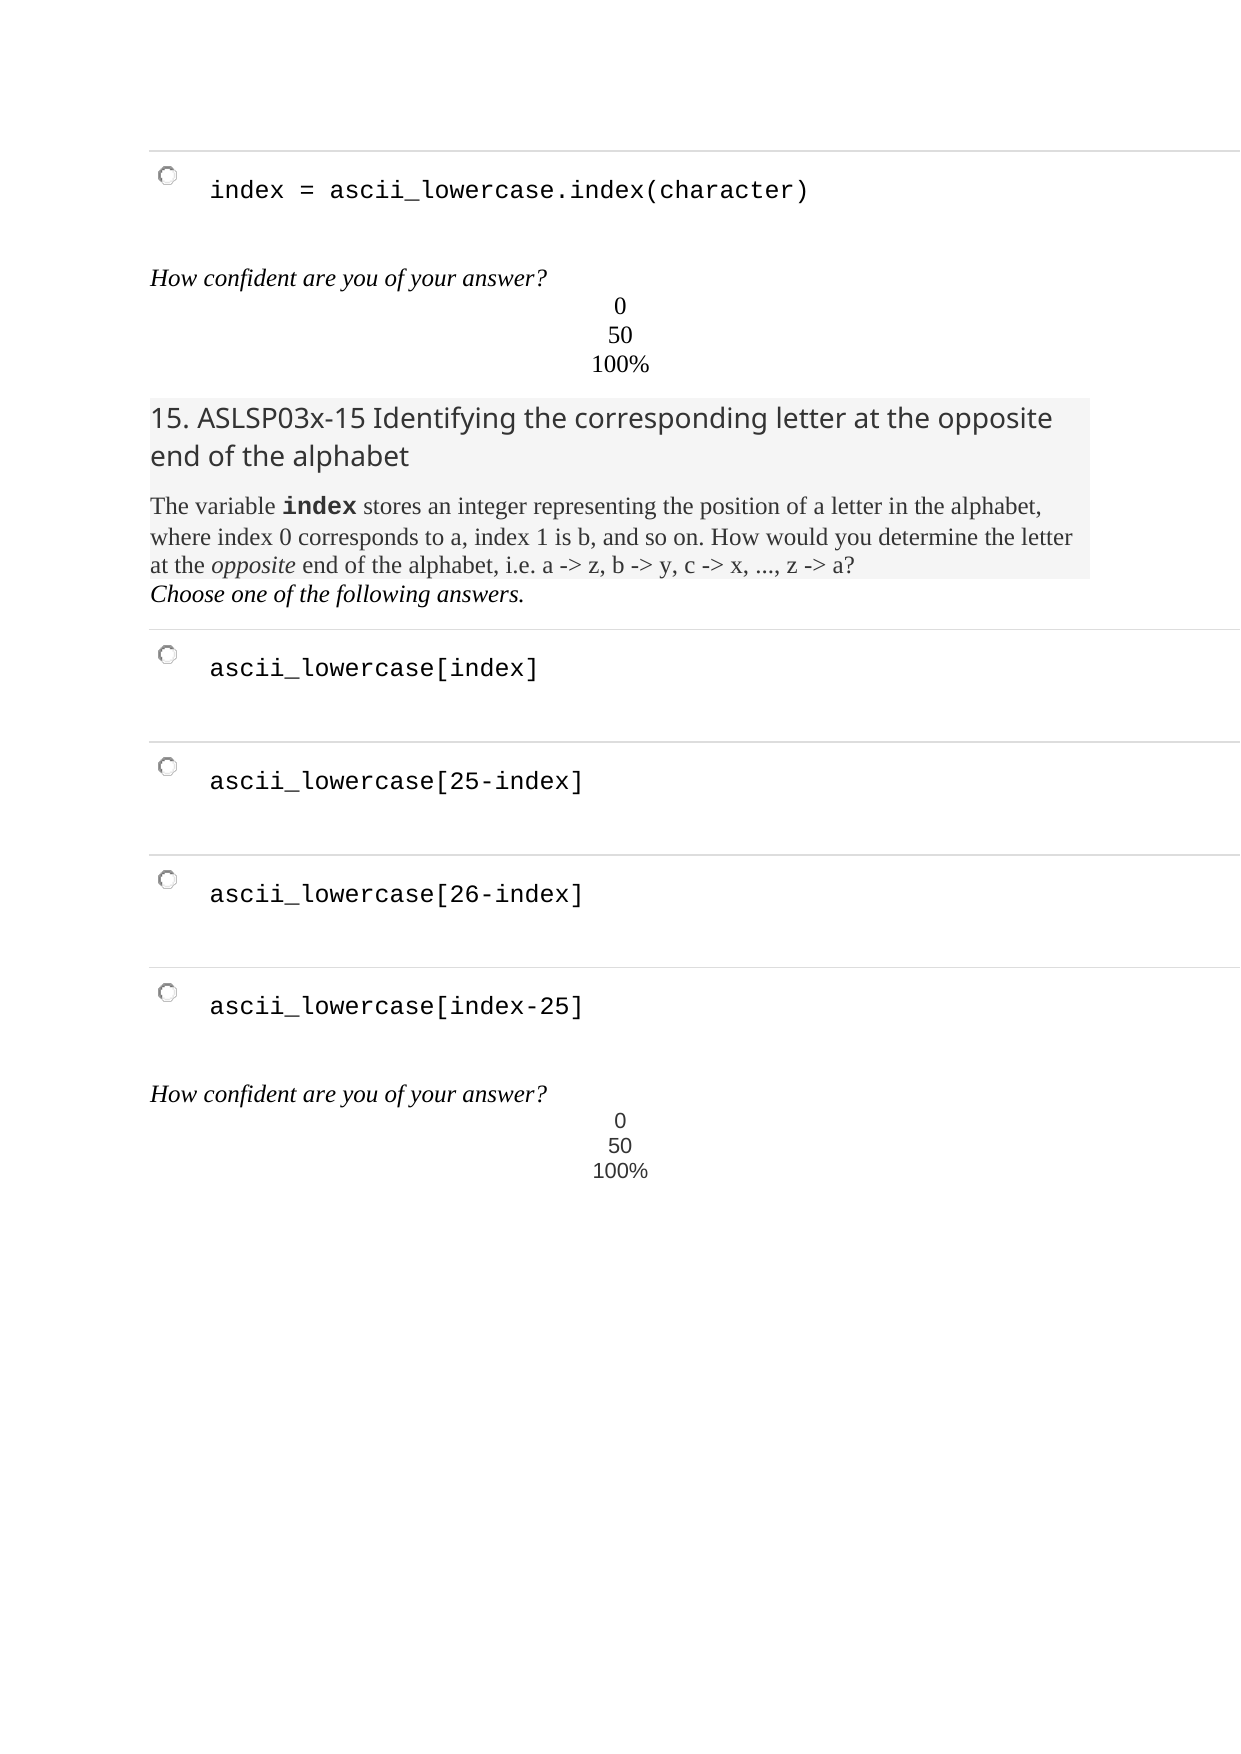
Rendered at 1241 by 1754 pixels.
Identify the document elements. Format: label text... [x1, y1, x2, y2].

table_cell [149, 968, 202, 1079]
table_cell index = ascii_lowercase.index(character) [202, 152, 1240, 263]
table_cell ascii_lowercase[26-index] [202, 856, 1240, 966]
table_cell ascii_lowercase[25-index] [202, 743, 1240, 854]
text How confident are you of your answer? [150, 1079, 1090, 1108]
text The variable index stores an integer representing the position of a letter in the alphabet, where index 0 corresponds to a, index 1 is b, and so on. How would you determine the letter at the opposite end of the alphabet, i.e. a -> z, b -> y, c -> x, ..., z -> a? [150, 491, 1090, 579]
text 0 [150, 1108, 1090, 1133]
text Choose one of the following answers. [150, 579, 1090, 608]
text 100% [150, 349, 1090, 378]
table_header [149, 630, 202, 741]
text 50 [150, 1133, 1090, 1158]
text 50 [150, 320, 1090, 349]
table_cell [149, 743, 202, 854]
table_cell ascii_lowercase[index-25] [202, 968, 1240, 1079]
table_cell [149, 856, 202, 966]
text 100% [150, 1158, 1090, 1183]
text How confident are you of your answer? [150, 263, 1090, 291]
text 0 [150, 291, 1090, 320]
text 15. ASLSP03x-15 Identifying the corresponding letter at the opposite end of the alphabet [150, 398, 1090, 475]
table_header ascii_lowercase[index] [202, 630, 1240, 741]
table_cell [149, 152, 202, 263]
